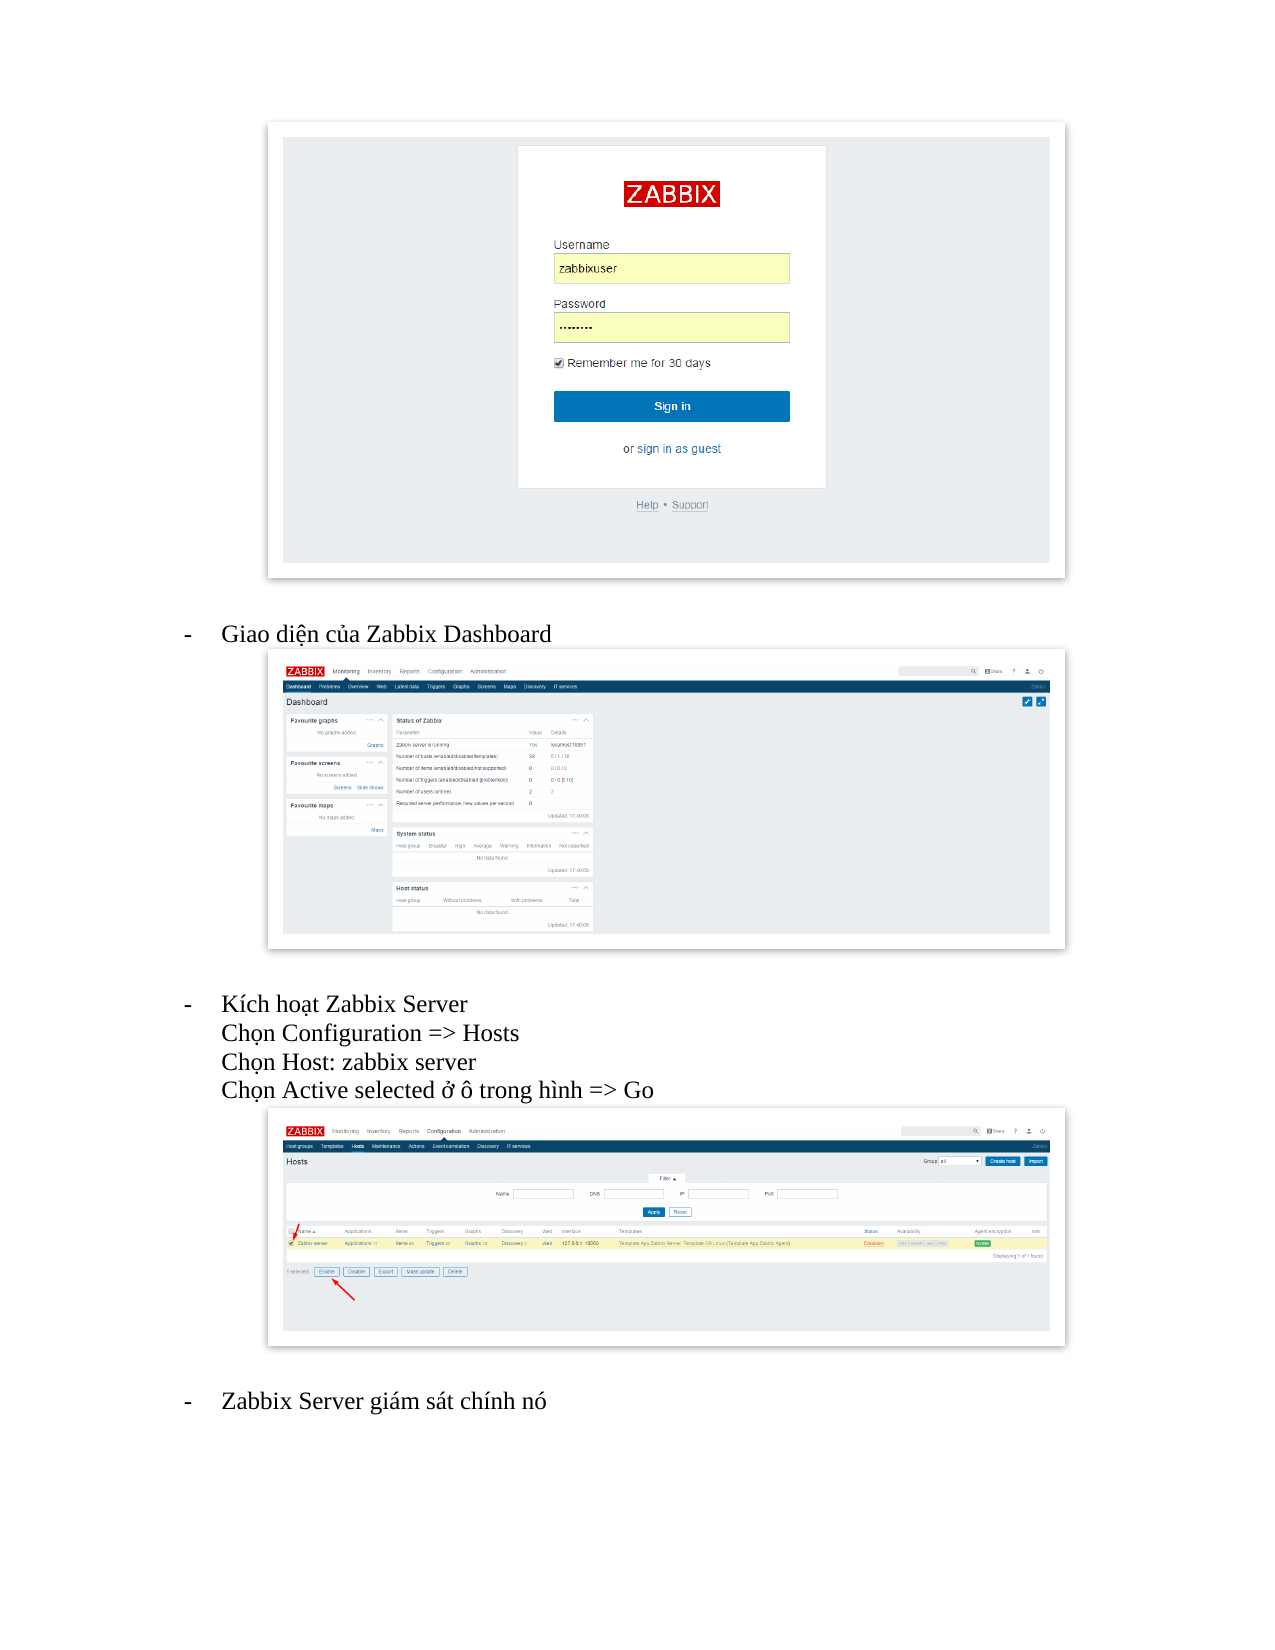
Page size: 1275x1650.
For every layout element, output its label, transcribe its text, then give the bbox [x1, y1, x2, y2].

text Chọn Configuration => Hosts [221, 1018, 1216, 1047]
list Kích hoạt Zabbix Server [184, 989, 1216, 1018]
text Chọn Host: zabbix server [221, 1047, 1216, 1075]
picture [283, 137, 1050, 563]
list Zabbix Server giám sát chính nó [184, 1386, 1216, 1415]
text Chọn Active selected ở ô trong hình => Go [221, 1075, 1216, 1104]
picture [283, 663, 1050, 934]
list Giao diện của Zabbix Dashboard [184, 619, 1216, 648]
picture [283, 1123, 1050, 1331]
